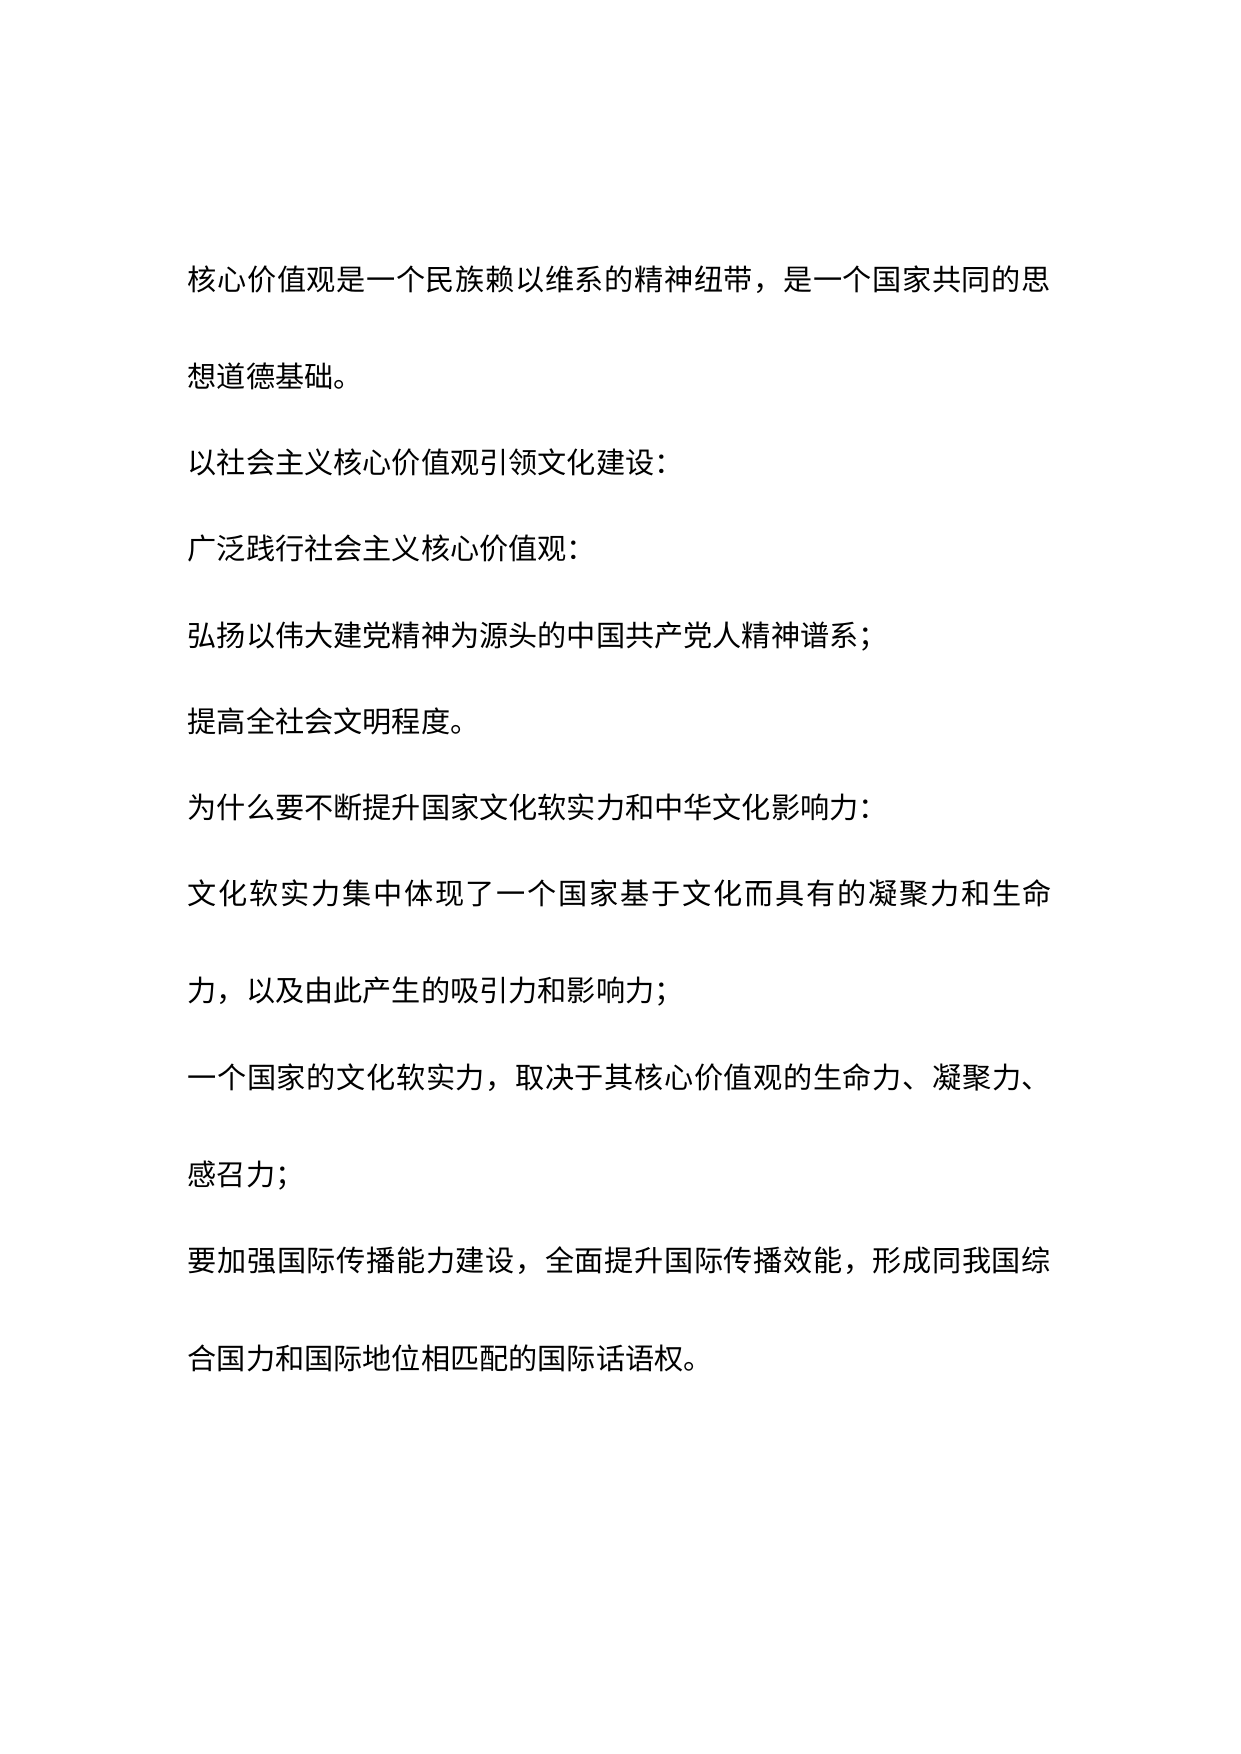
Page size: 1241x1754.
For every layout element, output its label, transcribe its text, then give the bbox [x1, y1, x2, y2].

text 文化软实力集中体现了一个国家基于文化而具有的凝聚力和生命力，以及由此产生的吸引力和影响力； [187, 859, 1053, 1022]
text 要加强国际传播能力建设，全面提升国际传播效能，形成同我国综合国力和国际地位相匹配的国际话语权。 [187, 1226, 1053, 1389]
text 核心价值观是一个民族赖以维系的精神纽带，是一个国家共同的思想道德基础。 [187, 245, 1053, 407]
text 广泛践行社会主义核心价值观： [187, 514, 1053, 579]
text 一个国家的文化软实力，取决于其核心价值观的生命力、凝聚力、感召力； [187, 1043, 1053, 1205]
text 以社会主义核心价值观引领文化建设： [187, 428, 1053, 493]
text 提高全社会文明程度。 [187, 687, 1053, 752]
text 弘扬以伟大建党精神为源头的中国共产党人精神谱系； [187, 601, 1053, 666]
text 为什么要不断提升国家文化软实力和中华文化影响力： [187, 773, 1053, 838]
